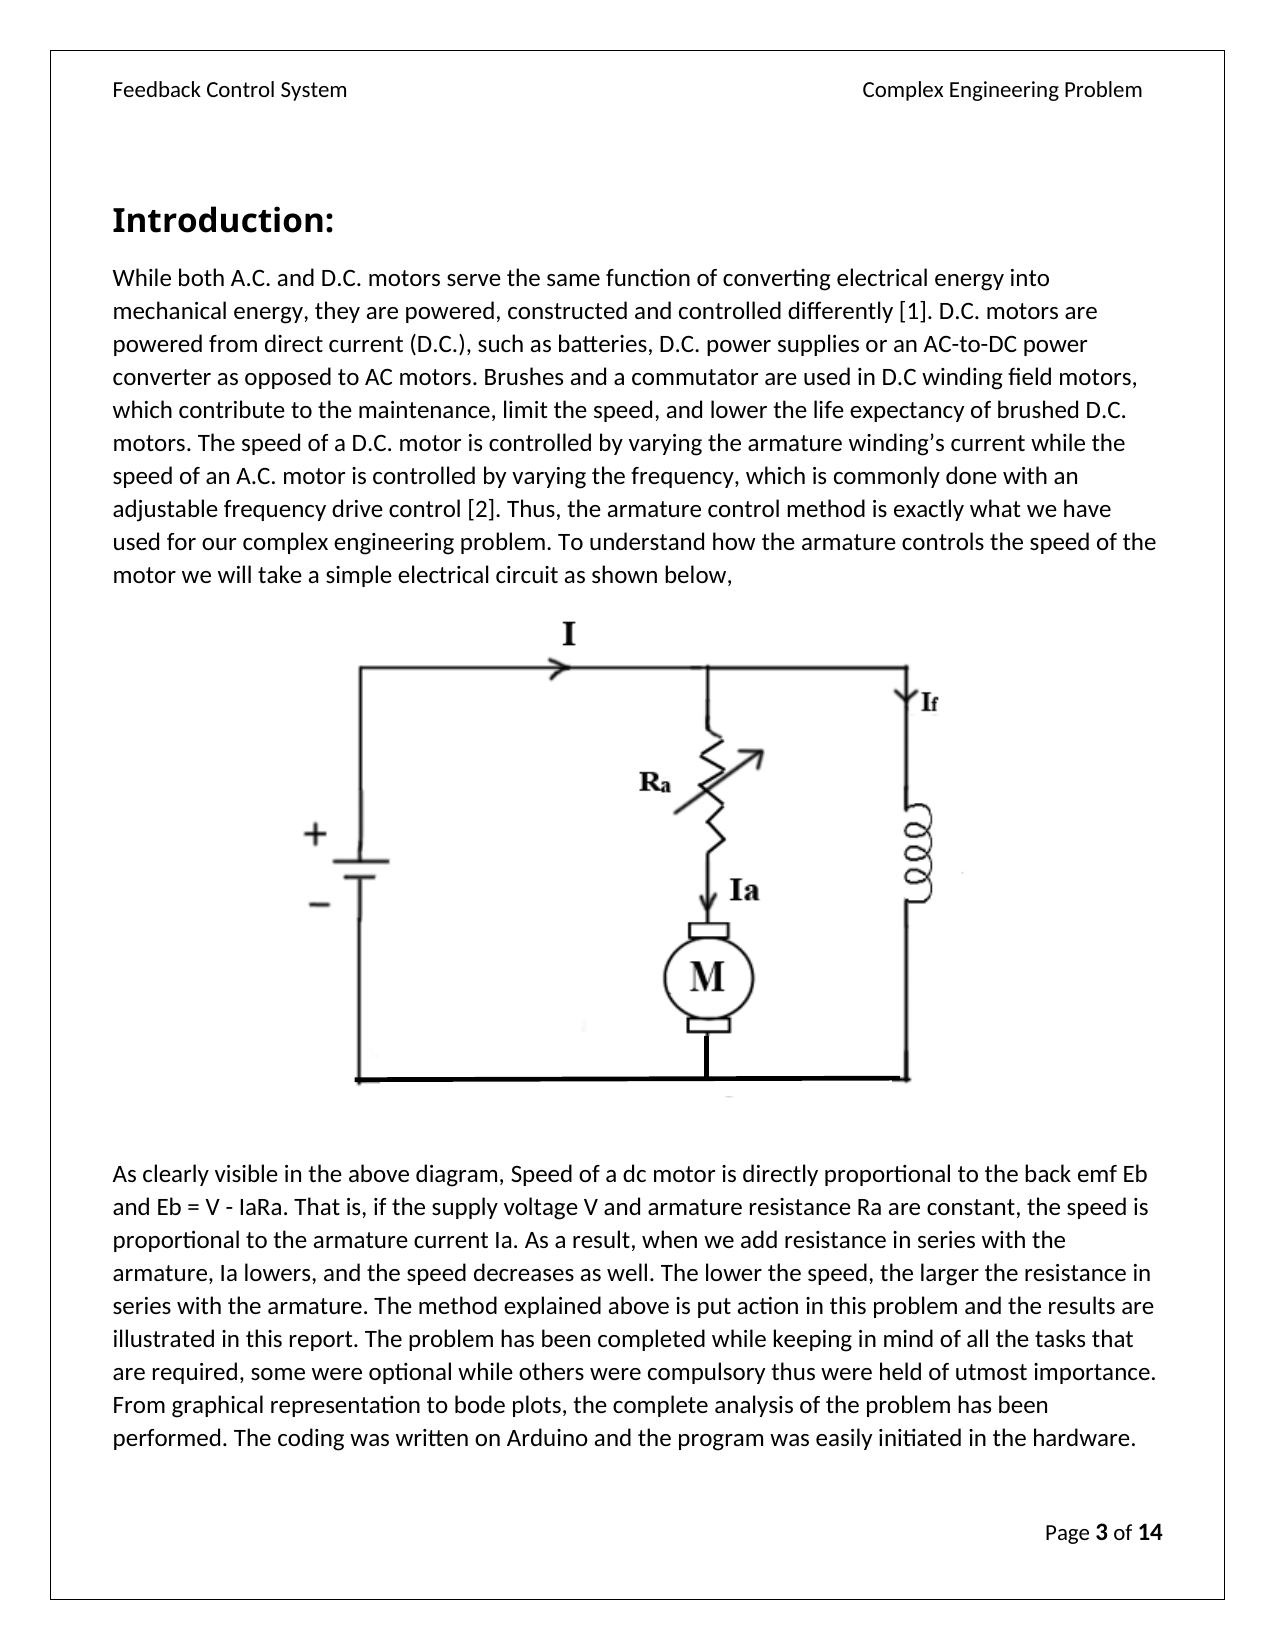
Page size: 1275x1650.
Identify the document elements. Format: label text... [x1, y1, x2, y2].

picture [302, 608, 973, 1140]
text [112, 1158, 1162, 1452]
text Introduction: [112, 197, 1162, 242]
text While both A.C. and D.C. motors serve the same function of converting electrical energy into mechanical energy, they are powered, constructed and controlled differently [1]. D.C. motors are powered from direct current (D.C.), such as batteries, D.C. power supplies or an AC-to-DC power converter as opposed to AC motors. Brushes and a commutator are used in D.C winding field motors, which contribute to the maintenance, limit the speed, and lower the life expectancy of brushed D.C. motors. The speed of a D.C. motor is controlled by varying the armature winding’s current while the speed of an A.C. motor is controlled by varying the frequency, which is commonly done with an adjustable frequency drive control [2]. Thus, the armature control method is exactly what we have used for our complex engineering problem. To understand how the armature controls the speed of the motor we will take a simple electrical circuit as shown below, [112, 262, 1162, 589]
